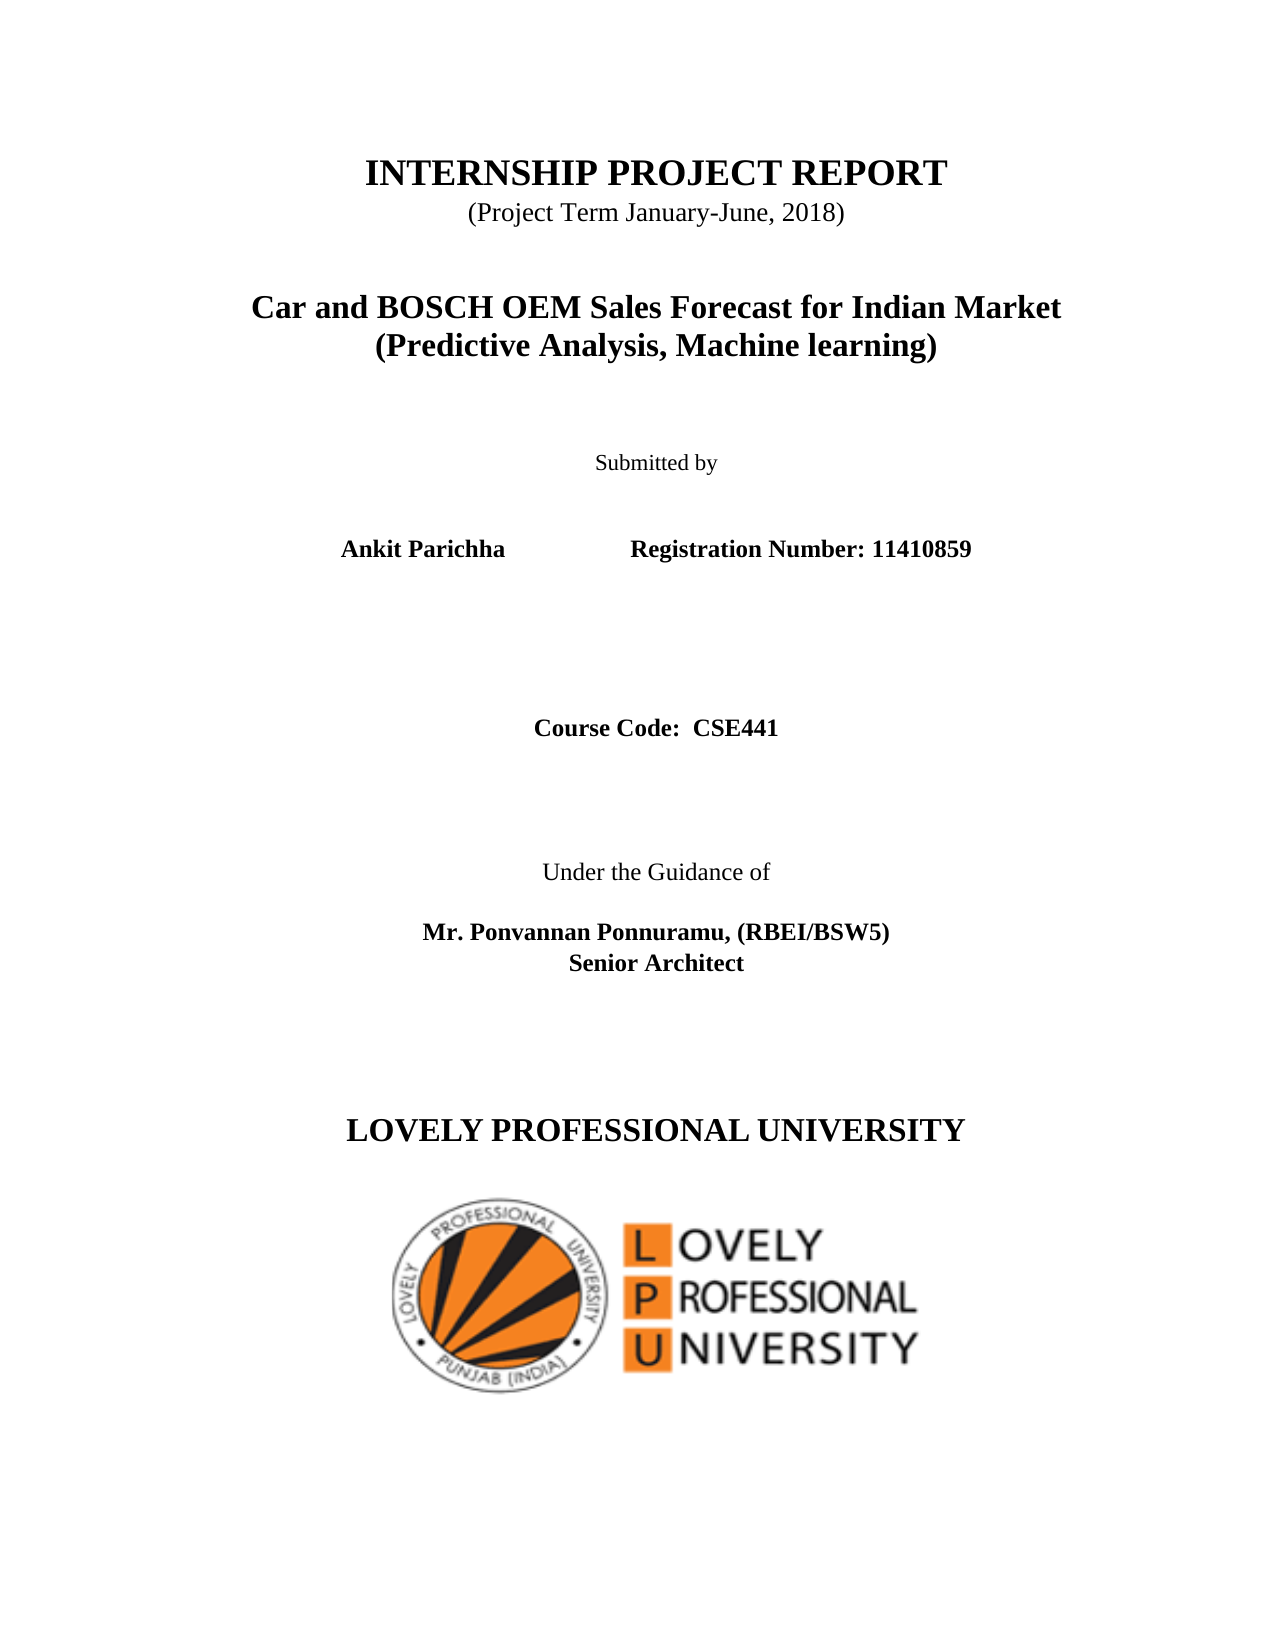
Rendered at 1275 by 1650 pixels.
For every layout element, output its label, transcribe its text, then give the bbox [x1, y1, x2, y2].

text Course Code: CSE441 [225, 713, 1087, 741]
text INTERNSHIP PROJECT REPORT [225, 150, 1087, 193]
text (Project Term January-June, 2018) [225, 197, 1087, 228]
text Ankit Parichha Registration Number: 11410859 [225, 534, 1087, 563]
text Under the Guidance of [225, 857, 1087, 886]
text Senior Architect [225, 948, 1087, 977]
text Mr. Ponvannan Ponnuramu, (RBEI/BSW5) [225, 917, 1087, 946]
text Submitted by [225, 449, 1087, 475]
subtitle Car and BOSCH OEM Sales Forecast for Indian Market [225, 287, 1087, 325]
subtitle (Predictive Analysis, Machine learning) [225, 325, 1087, 364]
picture [391, 1151, 921, 1441]
